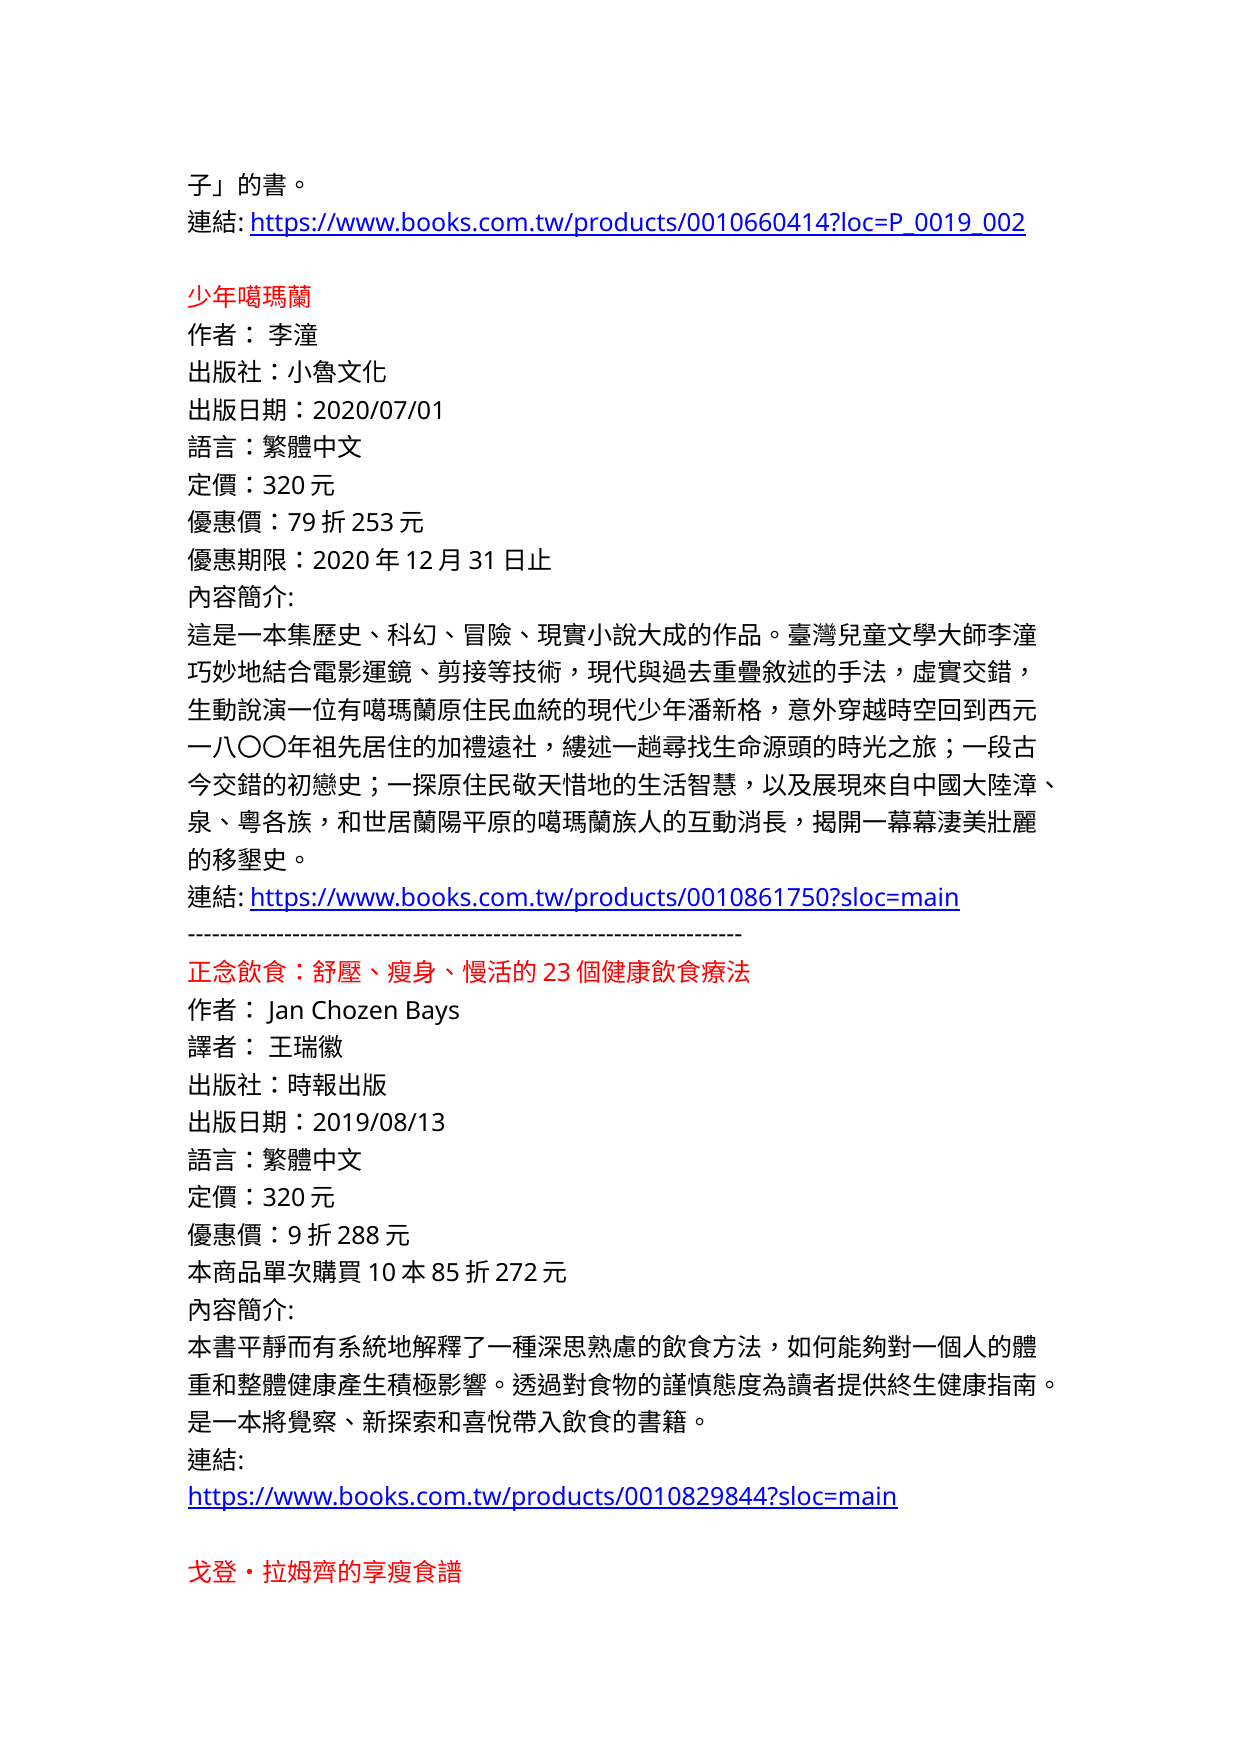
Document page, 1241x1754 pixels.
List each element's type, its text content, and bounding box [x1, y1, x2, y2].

text 正念飲食：舒壓、瘦身、慢活的23個健康飲食療法 [187, 952, 1053, 989]
text 定價：320元 [187, 1177, 1053, 1214]
text 語言：繁體中文 [187, 427, 1053, 464]
text 這是一本集歷史、科幻、冒險、現實小說大成的作品。臺灣兒童文學大師李潼巧妙地結合電影運鏡、剪接等技術，現代與過去重疊敘述的手法，虛實交錯，生動說演一位有噶瑪蘭原住民血統的現代少年潘新格，意外穿越時空回到西元一八〇〇年祖先居住的加禮遠社，縷述一趟尋找生命源頭的時光之旅；一段古今交錯的初戀史；一探原住民敬天惜地的生活智慧，以及展現來自中國大陸漳、泉、粵各族，和世居蘭陽平原的噶瑪蘭族人的互動消長，揭開一幕幕淒美壯麗的移墾史。 [187, 614, 1053, 877]
text 出版日期：2020/07/01 [187, 389, 1053, 427]
text 語言：繁體中文 [187, 1139, 1053, 1177]
text 戈登‧拉姆齊的享瘦食譜 [187, 1552, 1053, 1589]
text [187, 164, 1053, 202]
text 本書平靜而有系統地解釋了一種深思熟慮的飲食方法，如何能夠對一個人的體重和整體健康產生積極影響。透過對食物的謹慎態度為讀者提供終生健康指南。是一本將覺察、新探索和喜悅帶入飲食的書籍。 [187, 1327, 1053, 1439]
text 優惠期限：2020年12月31日止 [187, 539, 1053, 577]
text 出版日期：2019/08/13 [187, 1102, 1053, 1139]
text 連結: https://www.books.com.tw/products/0010660414?loc=P_0019_002 [187, 202, 1053, 239]
text 出版社：小魯文化 [187, 352, 1053, 389]
text 本商品單次購買10本85折272元 [187, 1252, 1053, 1289]
text 連結: [187, 1439, 1053, 1477]
text 作者： Jan Chozen Bays [187, 989, 1053, 1027]
text https://www.books.com.tw/products/0010829844?sloc=main [187, 1477, 1053, 1514]
text 連結: https://www.books.com.tw/products/0010861750?sloc=main [187, 877, 1053, 914]
text 內容簡介: [187, 1289, 1053, 1327]
text 作者： 李潼 [187, 314, 1053, 352]
text 譯者： 王瑞徽 [187, 1027, 1053, 1064]
text 內容簡介: [187, 577, 1053, 614]
text 優惠價：79折253元 [187, 502, 1053, 539]
text 出版社：時報出版 [187, 1064, 1053, 1102]
text --------------------------------------------------------------------- [187, 914, 1053, 952]
text 少年噶瑪蘭 [187, 277, 1053, 314]
text 優惠價：9折288元 [187, 1214, 1053, 1252]
text 定價：320元 [187, 464, 1053, 502]
